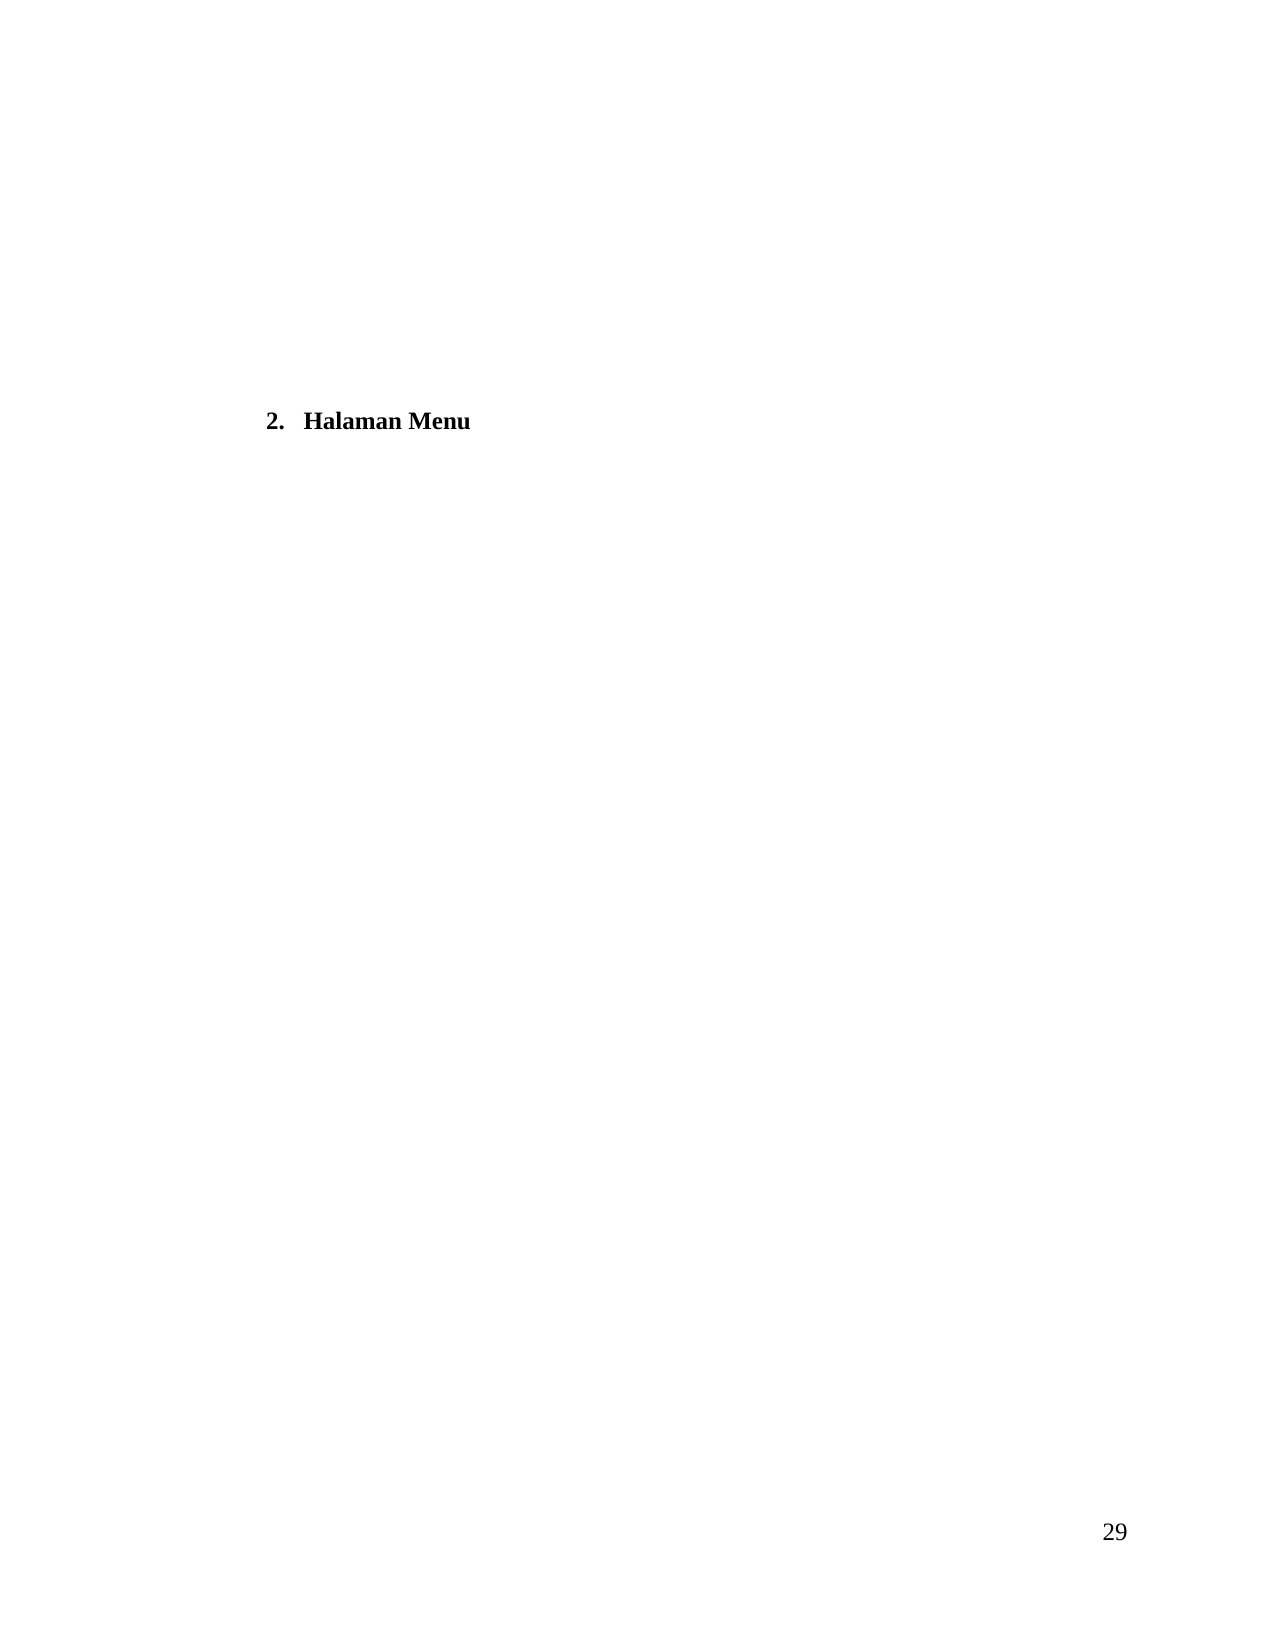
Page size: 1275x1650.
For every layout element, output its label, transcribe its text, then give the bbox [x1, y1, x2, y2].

list Halaman Menu [266, 406, 1127, 435]
